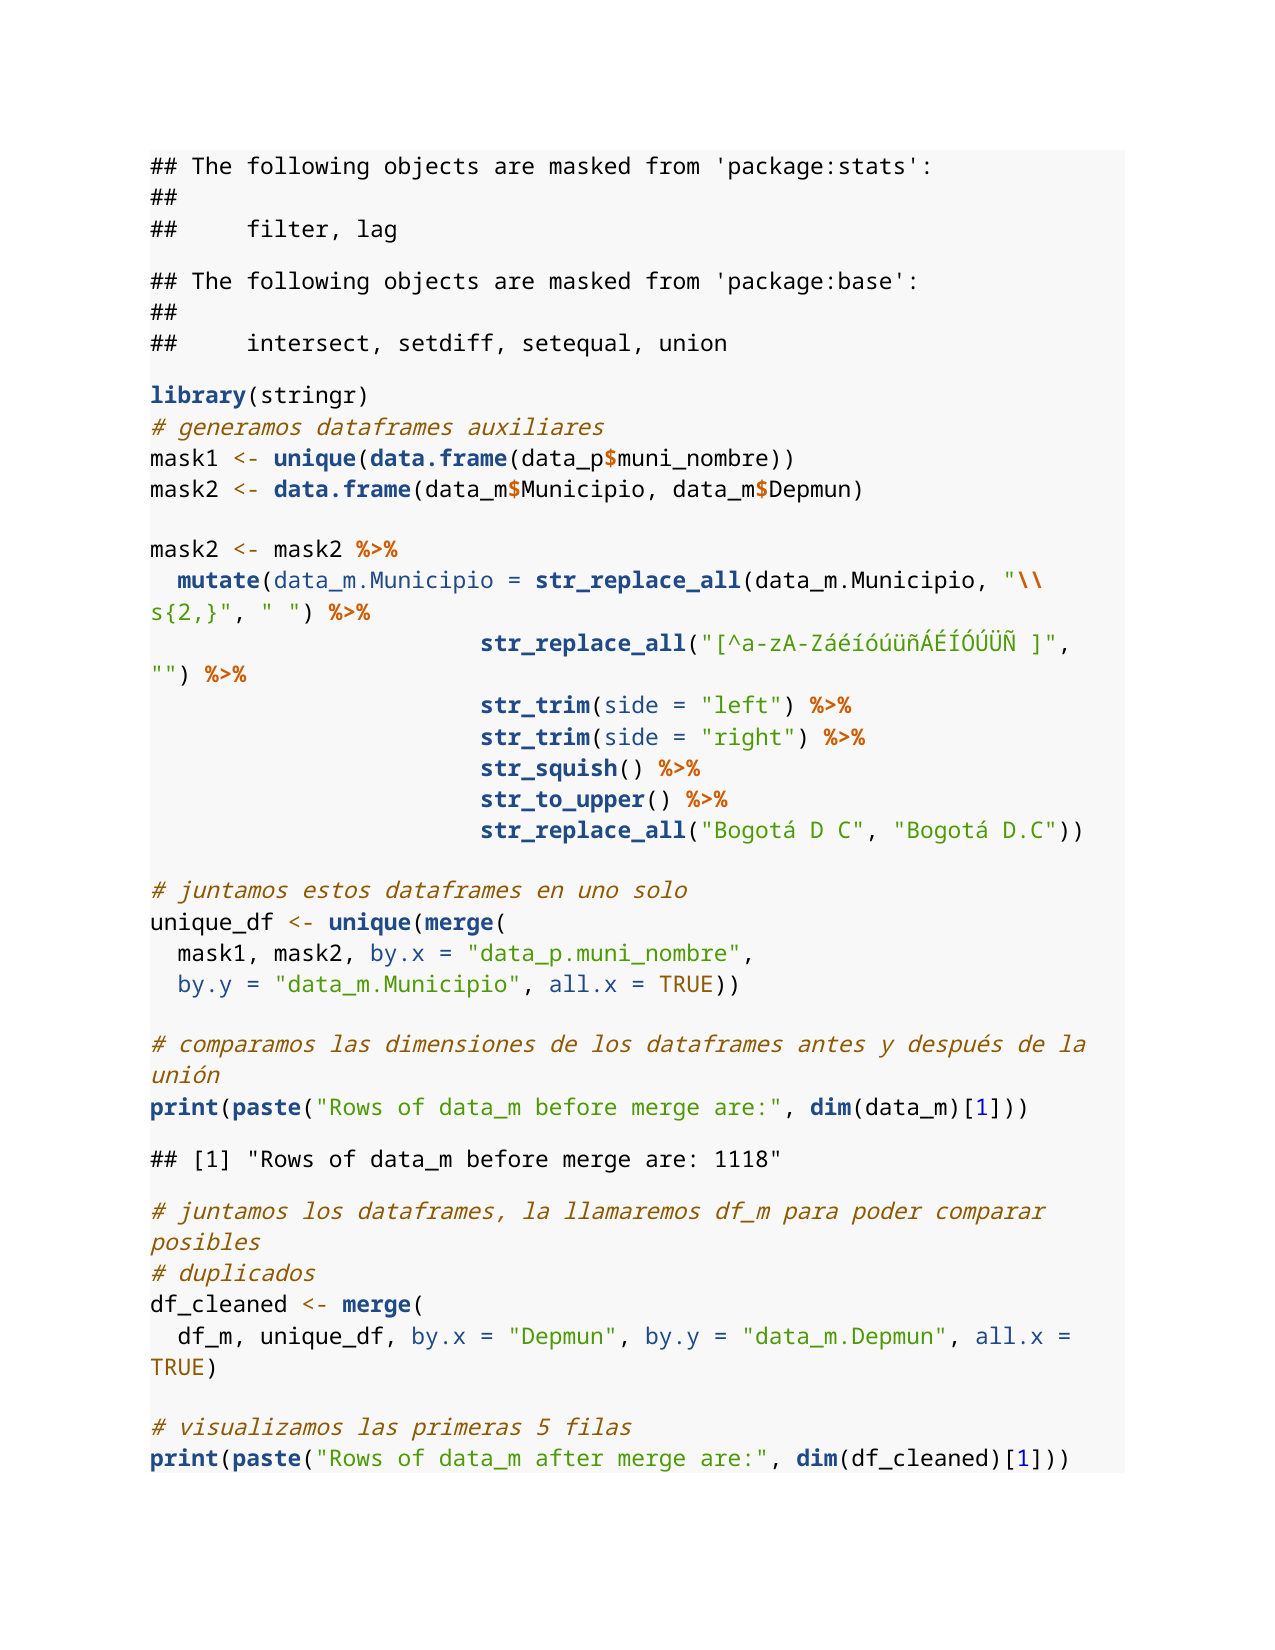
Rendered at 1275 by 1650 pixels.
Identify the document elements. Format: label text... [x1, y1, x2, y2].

text ## [1] "Rows of data_m before merge are: 1118" [150, 1142, 1125, 1174]
text ## The following objects are masked from 'package:stats': ## ## filter, lag [150, 150, 1125, 244]
text library(stringr) # generamos dataframes auxiliares mask1 <- unique(data.frame(data_p$muni_nombre)) mask2 <- data.frame(data_m$Municipio, data_m$Depmun) mask2 <- mask2 %>% mutate(data_m.Municipio = str_replace_all(data_m.Municipio, "\\s{2,}", " ") %>% str_replace_all("[^a-zA-ZáéíóúüñÁÉÍÓÚÜÑ ]", "") %>% str_trim(side = "left") %>% str_trim(side = "right") %>% str_squish() %>% str_to_upper() %>% str_replace_all("Bogotá D C", "Bogotá D.C")) # juntamos estos dataframes en uno solo unique_df <- unique(merge( mask1, mask2, by.x = "data_p.muni_nombre", by.y = "data_m.Municipio", all.x = TRUE)) # comparamos las dimensiones de los dataframes antes y después de la unión print(paste("Rows of data_m before merge are:", dim(data_m)[1])) [150, 379, 1125, 1122]
text ## The following objects are masked from 'package:base': ## ## intersect, setdiff, setequal, union [150, 264, 1125, 358]
text # juntamos los dataframes, la llamaremos df_m para poder comparar posibles # duplicados df_cleaned <- merge( df_m, unique_df, by.x = "Depmun", by.y = "data_m.Depmun", all.x = TRUE) # visualizamos las primeras 5 filas print(paste("Rows of data_m after merge are:", dim(df_cleaned)[1])) [150, 1194, 1125, 1473]
